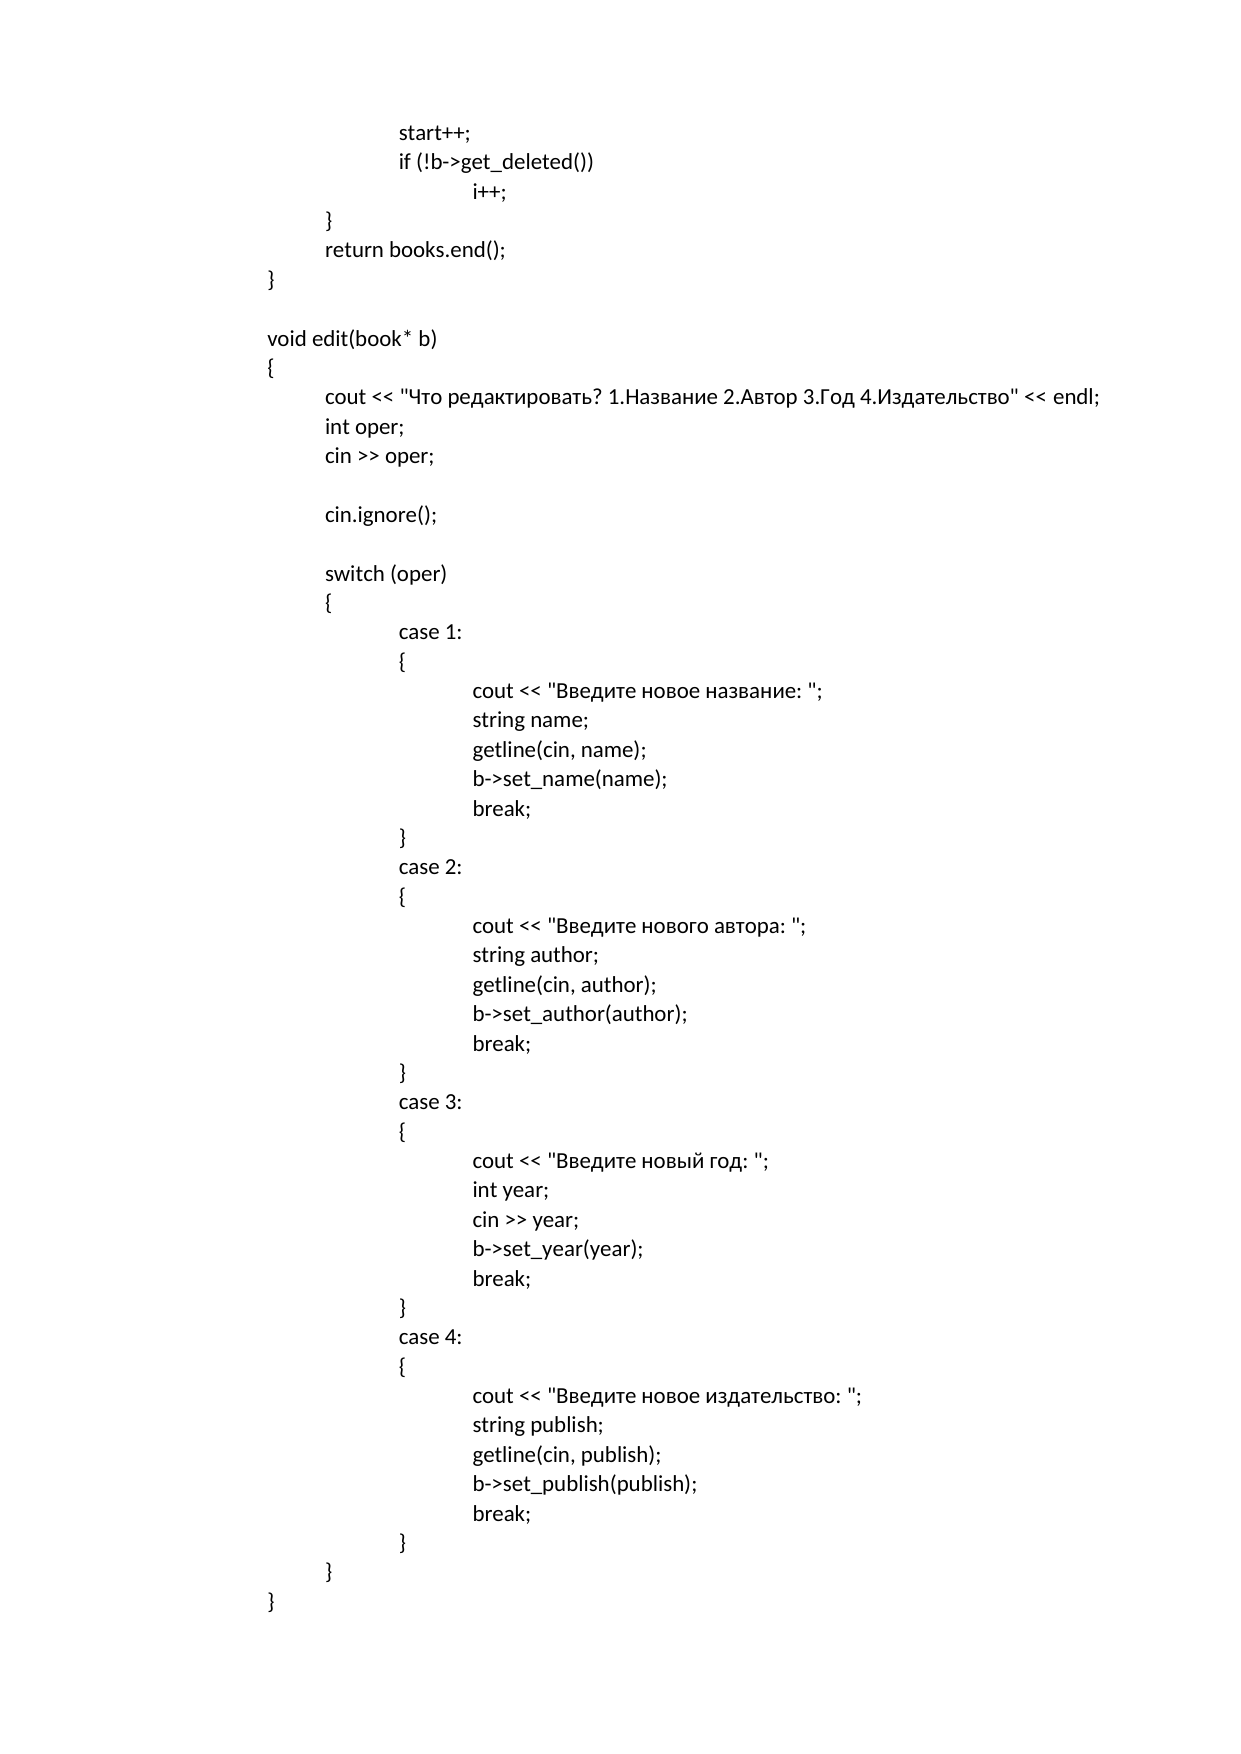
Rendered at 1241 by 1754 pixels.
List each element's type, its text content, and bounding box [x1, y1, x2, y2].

list cout << "Введите новое издательство: "; [267, 1381, 1152, 1409]
list } [267, 1528, 1152, 1556]
list break; [267, 1264, 1152, 1292]
list void edit(book* b) [267, 324, 1152, 352]
list cout << "Введите новый год: "; [267, 1146, 1152, 1174]
list cin >> year; [267, 1205, 1152, 1233]
list cin >> oper; [267, 441, 1152, 469]
list getline(cin, name); [267, 735, 1152, 763]
list b->set_name(name); [267, 764, 1152, 792]
list { [267, 882, 1152, 910]
list cout << "Что редактировать? 1.Название 2.Автор 3.Год 4.Издательство" << endl; [267, 382, 1152, 411]
list break; [267, 1029, 1152, 1057]
list break; [267, 794, 1152, 822]
list getline(cin, author); [267, 970, 1152, 998]
list int oper; [267, 412, 1152, 440]
list } [267, 265, 1152, 293]
list { [267, 1352, 1152, 1380]
list b->set_author(author); [267, 999, 1152, 1027]
list if (!b->get_deleted()) [267, 147, 1152, 176]
list cin.ignore(); [267, 500, 1152, 528]
list case 3: [267, 1087, 1152, 1116]
list } [267, 1058, 1152, 1086]
list b->set_publish(publish); [267, 1469, 1152, 1497]
list } [267, 1293, 1152, 1321]
list getline(cin, publish); [267, 1440, 1152, 1468]
list string name; [267, 706, 1152, 734]
list cout << "Введите нового автора: "; [267, 911, 1152, 939]
list break; [267, 1499, 1152, 1527]
list i++; [267, 177, 1152, 205]
list case 1: [267, 617, 1152, 646]
list string author; [267, 941, 1152, 969]
list int year; [267, 1176, 1152, 1204]
list string publish; [267, 1411, 1152, 1439]
list { [267, 353, 1152, 381]
list cout << "Введите новое название: "; [267, 676, 1152, 704]
list { [267, 588, 1152, 616]
list case 2: [267, 852, 1152, 881]
list case 4: [267, 1322, 1152, 1351]
list { [267, 1117, 1152, 1145]
list return books.end(); [267, 236, 1152, 264]
list b->set_year(year); [267, 1234, 1152, 1262]
list switch (oper) [267, 559, 1152, 587]
list { [267, 647, 1152, 675]
list } [267, 1587, 1152, 1615]
list } [267, 1557, 1152, 1586]
list } [267, 823, 1152, 851]
list } [267, 206, 1152, 234]
list start++; [267, 118, 1152, 146]
